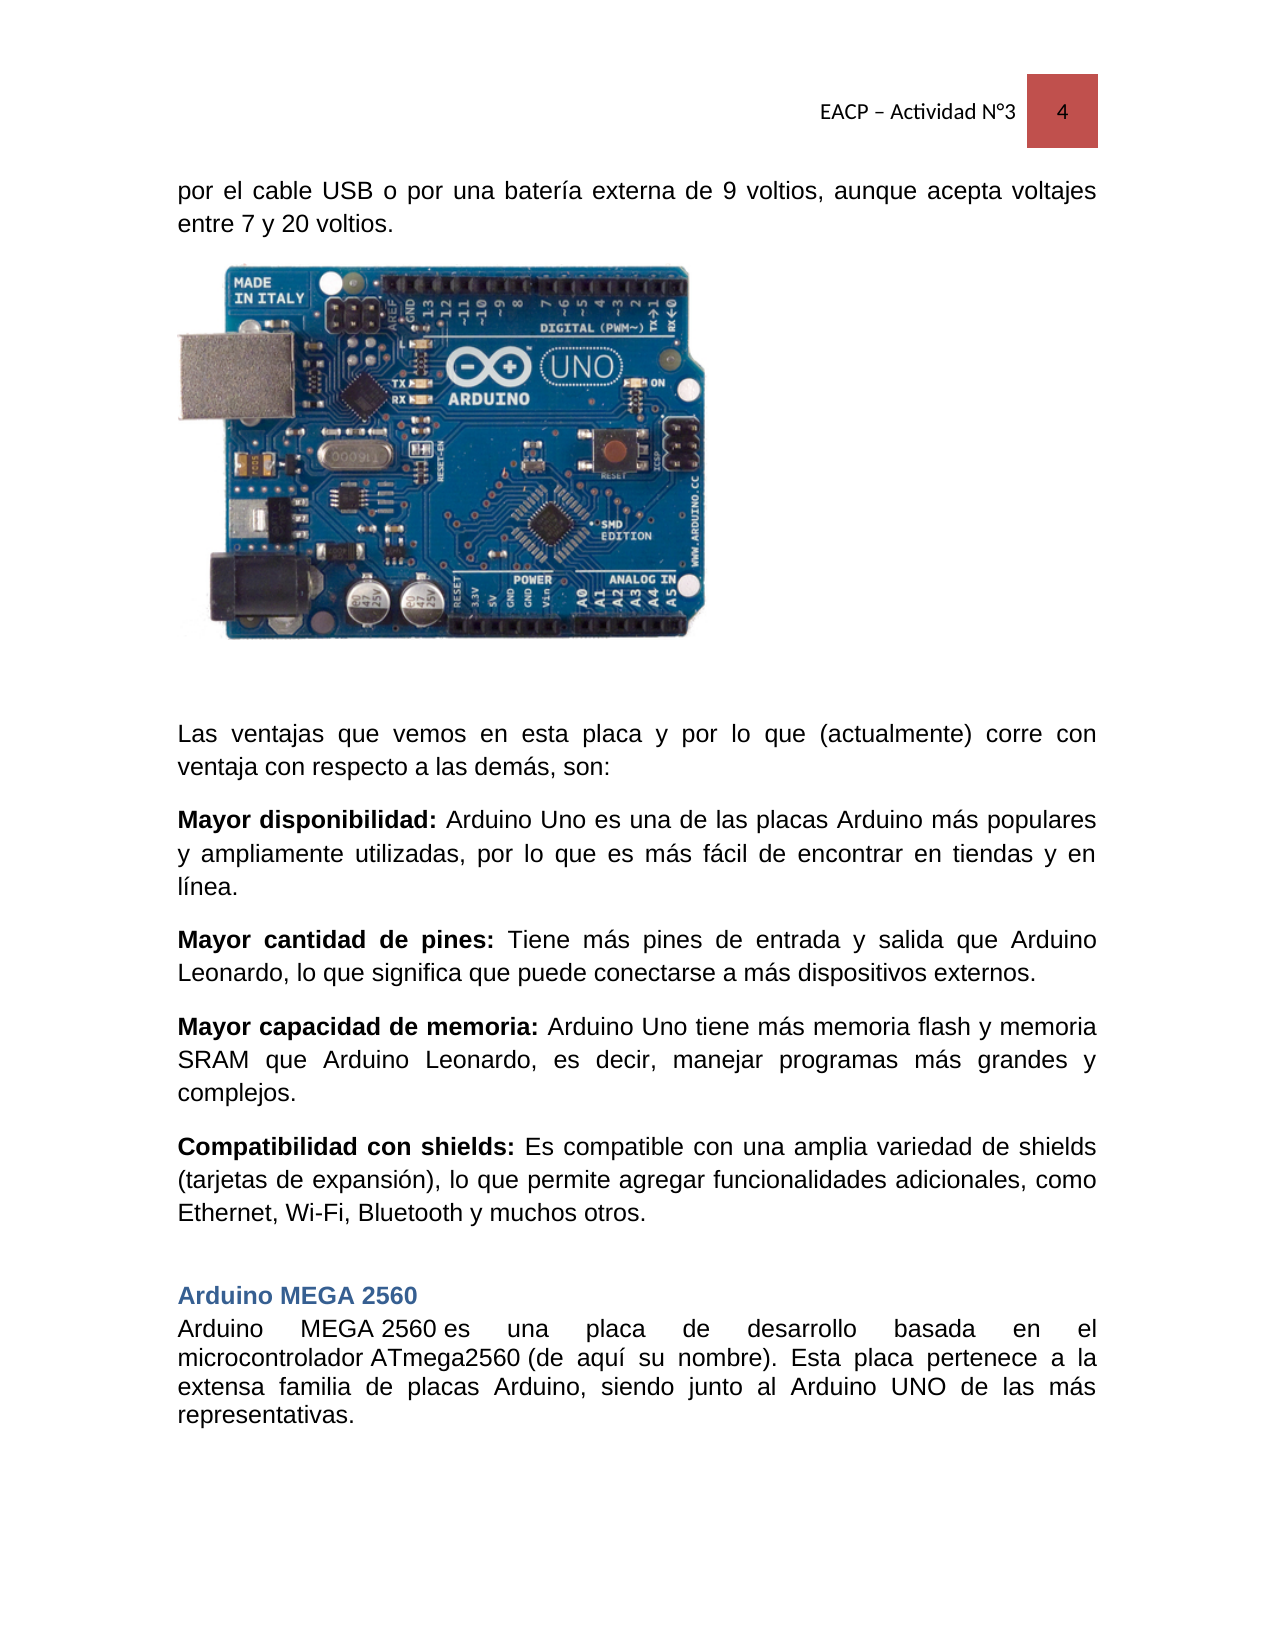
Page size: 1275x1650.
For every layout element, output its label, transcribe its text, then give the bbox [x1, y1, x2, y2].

text Las ventajas que vemos en esta placa y por lo que (actualmente) corre con ventaja con respecto a las demás, son: [177, 719, 1098, 780]
text Compatibilidad con shields: Es compatible con una amplia variedad de shields (tarjetas de expansión), lo que permite agregar funcionalidades adicionales, como Ethernet, Wi-Fi, Bluetooth y muchos otros. [177, 1132, 1098, 1227]
text Mayor cantidad de pines: Tiene más pines de entrada y salida que Arduino Leonardo, lo que significa que puede conectarse a más dispositivos externos. [177, 925, 1098, 987]
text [177, 176, 1098, 238]
picture [177, 263, 712, 640]
text Mayor disponibilidad: Arduino Uno es una de las placas Arduino más populares y ampliamente utilizadas, por lo que es más fácil de encontrar en tiendas y en línea. [177, 806, 1098, 900]
subtitle Arduino MEGA 2560 [177, 1281, 1098, 1310]
text Arduino MEGA 2560 es una placa de desarrollo basada en el microcontrolador ATmega2560 (de aquí su nombre). Esta placa pertenece a la extensa familia de placas Arduino, siendo junto al Arduino UNO de las más representativas. [177, 1314, 1098, 1429]
text Mayor capacidad de memoria: Arduino Uno tiene más memoria flash y memoria SRAM que Arduino Leonardo, es decir, manejar programas más grandes y complejos. [177, 1012, 1098, 1107]
